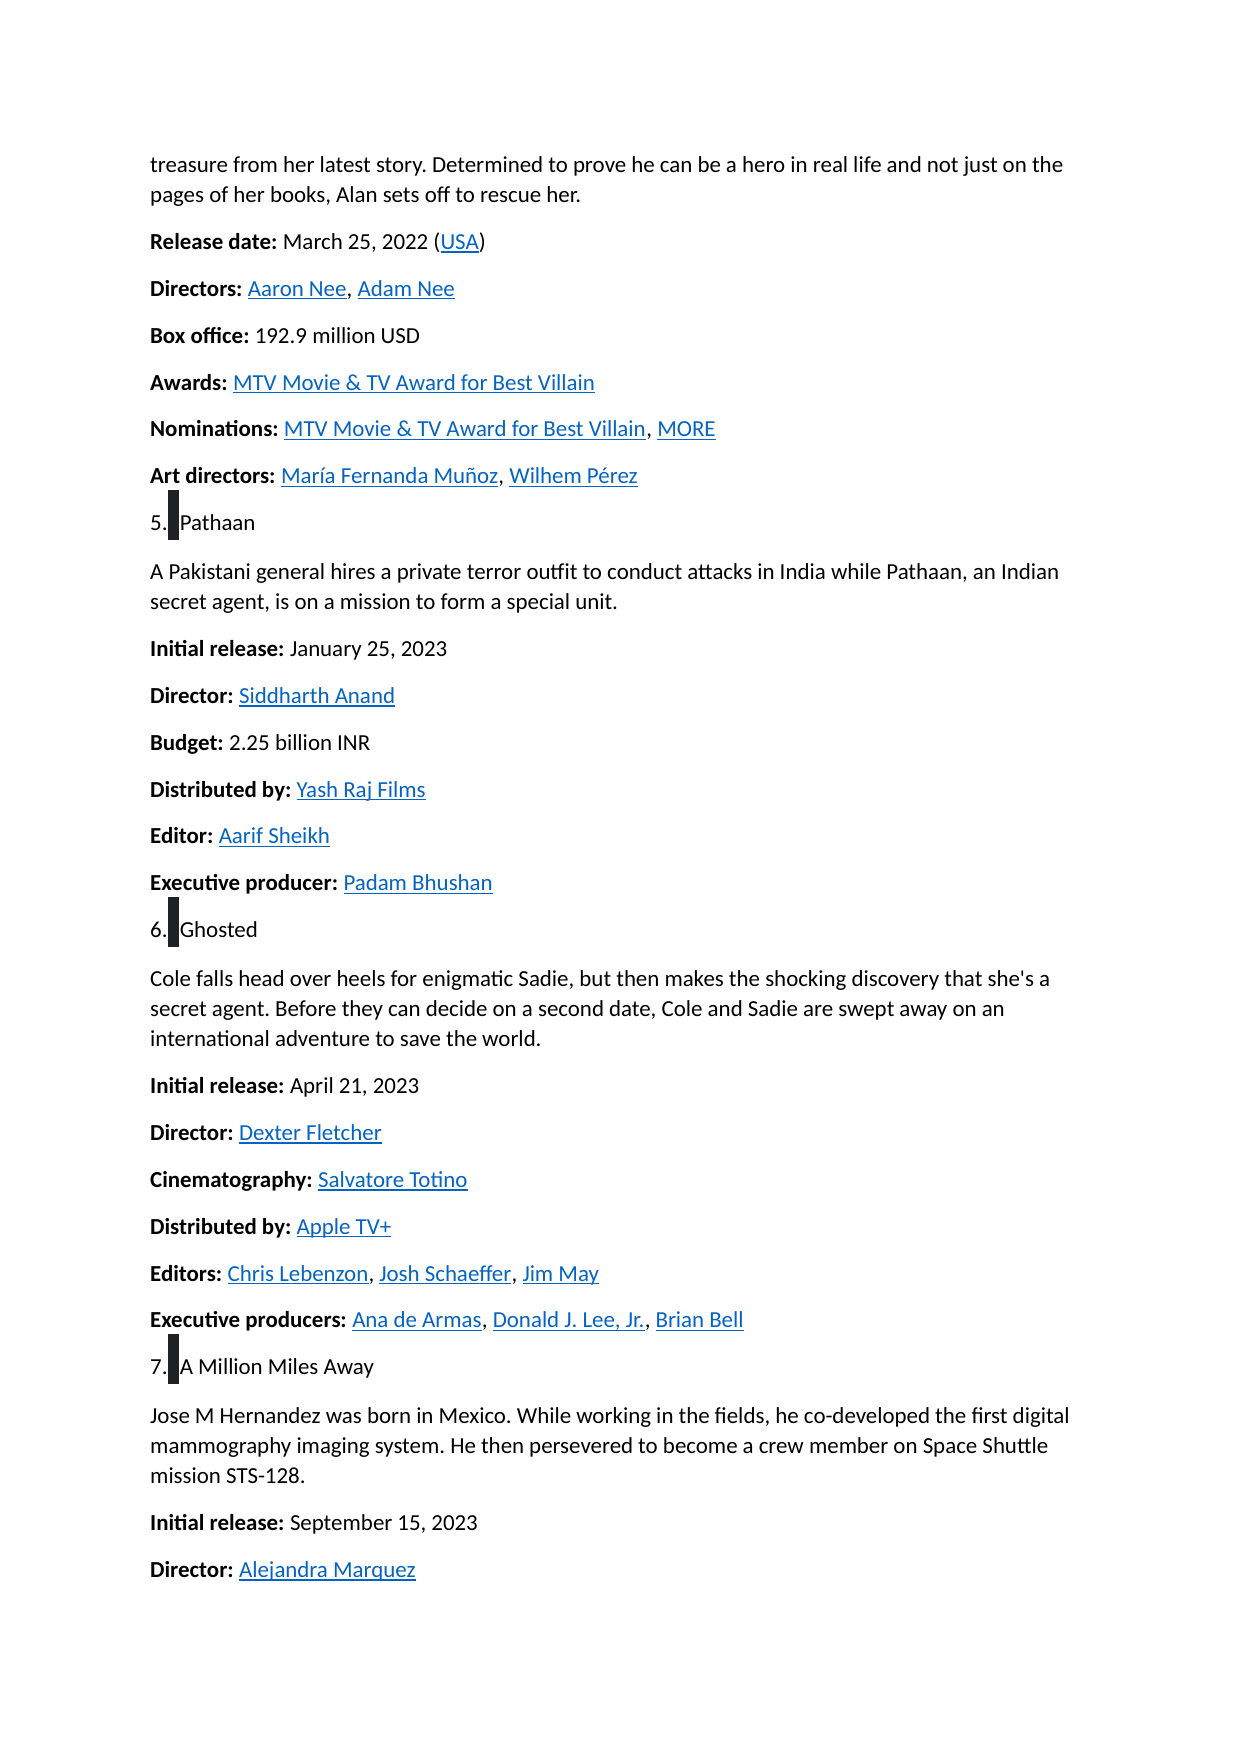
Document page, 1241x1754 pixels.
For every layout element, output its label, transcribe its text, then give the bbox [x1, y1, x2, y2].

text Cole falls head over heels for enigmatic Sadie, but then makes the shocking discovery that she's a secret agent. Before they can decide on a second date, Cole and Sadie are swept away on an international adventure to save the world. [150, 964, 1090, 1052]
text Awards: MTV Movie & TV Award for Best Villain [150, 368, 1090, 396]
text Editor: Aarif Sheikh [150, 822, 1090, 849]
text Budget: 2.25 billion INR [150, 728, 1090, 756]
text Director: Siddharth Anand [150, 681, 1090, 709]
text Executive producer: Padam Bhushan [150, 868, 1090, 896]
text 5. Pathaan [179, 508, 1090, 536]
text Director: Alejandra Marquez [150, 1555, 1090, 1583]
text Box office: 192.9 million USD [150, 321, 1090, 349]
text Nominations: MTV Movie & TV Award for Best Villain, MORE [150, 414, 1090, 443]
text Jose M Hernandez was born in Mexico. While working in the fields, he co-developed the first digital mammography imaging system. He then persevered to become a crew member on Space Shuttle mission STS-128. [150, 1401, 1090, 1489]
text Art directors: María Fernanda Muñoz, Wilhem Pérez [150, 461, 1090, 489]
text Editors: Chris Lebenzon, Josh Schaeffer, Jim May [150, 1259, 1090, 1287]
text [150, 150, 1090, 208]
text Executive producers: Ana de Armas, Donald J. Lee, Jr., Brian Bell [150, 1306, 1090, 1334]
text 7. A Million Miles Away [179, 1352, 1090, 1381]
text Cinematography: Salvatore Totino [150, 1165, 1090, 1193]
text Release date: March 25, 2022 (USA) [150, 227, 1090, 255]
text Director: Dexter Fletcher [150, 1118, 1090, 1146]
text A Pakistani general hires a private terror outfit to conduct attacks in India while Pathaan, an Indian secret agent, is on a mission to form a special unit. [150, 557, 1090, 615]
text Distributed by: Apple TV+ [150, 1212, 1090, 1240]
text 6. Ghosted [179, 915, 1090, 943]
text Directors: Aaron Nee, Adam Nee [150, 274, 1090, 302]
text Initial release: April 21, 2023 [150, 1071, 1090, 1099]
text Distributed by: Yash Raj Films [150, 775, 1090, 803]
text Initial release: September 15, 2023 [150, 1508, 1090, 1536]
text Initial release: January 25, 2023 [150, 634, 1090, 662]
